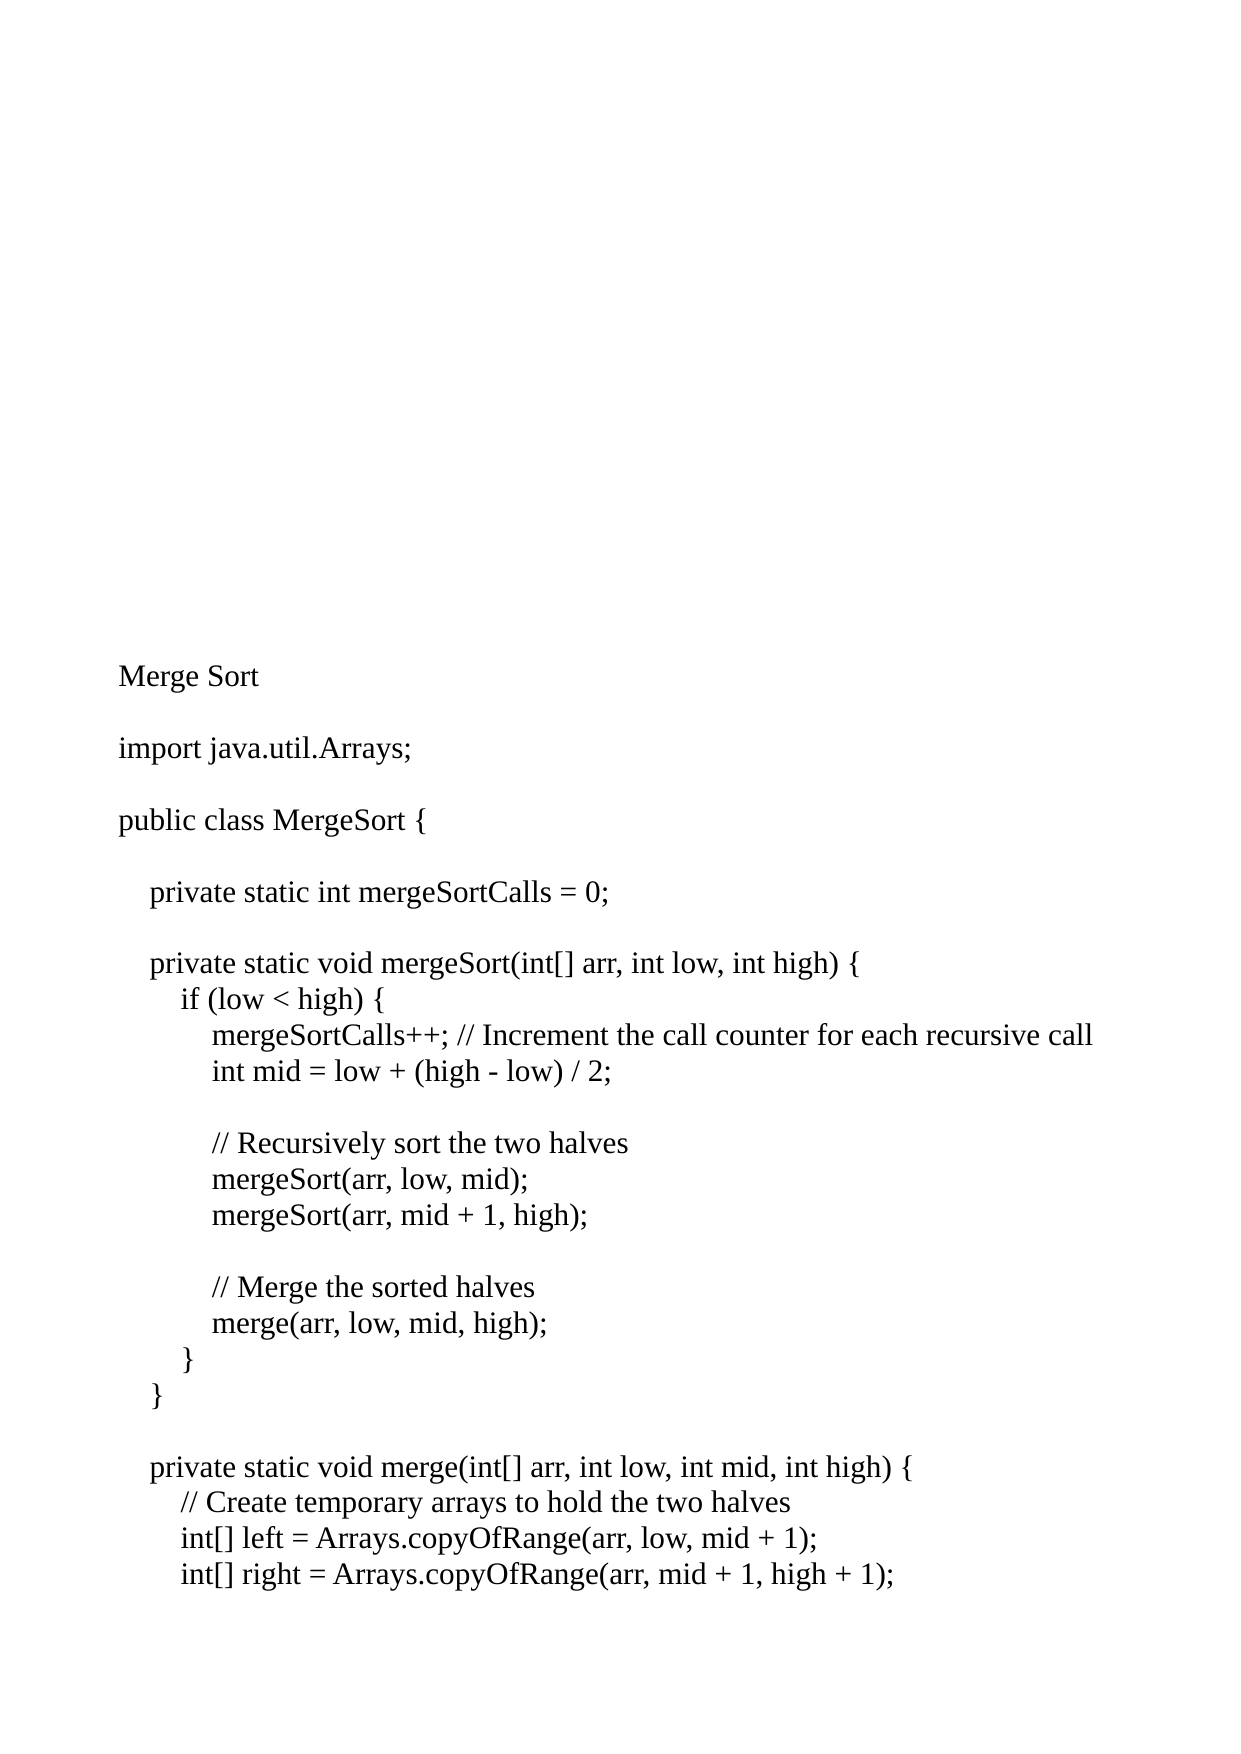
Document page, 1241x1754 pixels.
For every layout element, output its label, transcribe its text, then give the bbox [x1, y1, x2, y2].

text // Merge the sorted halves [118, 1268, 1122, 1304]
text if (low < high) { [118, 981, 1122, 1017]
text } [118, 1340, 1122, 1376]
text // Recursively sort the two halves [118, 1124, 1122, 1160]
text private static void mergeSort(int[] arr, int low, int high) { [118, 945, 1122, 981]
text int[] right = Arrays.copyOfRange(arr, mid + 1, high + 1); [118, 1556, 1122, 1592]
text private static void merge(int[] arr, int low, int mid, int high) { [118, 1448, 1122, 1484]
text int mid = low + (high - low) / 2; [118, 1052, 1122, 1088]
text mergeSortCalls++; // Increment the call counter for each recursive call [118, 1017, 1122, 1052]
text private static int mergeSortCalls = 0; [118, 873, 1122, 909]
text Merge Sort import java.util.Arrays; [118, 657, 1122, 765]
text int[] left = Arrays.copyOfRange(arr, low, mid + 1); [118, 1520, 1122, 1556]
text mergeSort(arr, mid + 1, high); [118, 1196, 1122, 1232]
text } [118, 1376, 1122, 1412]
text merge(arr, low, mid, high); [118, 1304, 1122, 1340]
text // Create temporary arrays to hold the two halves [118, 1484, 1122, 1520]
text mergeSort(arr, low, mid); [118, 1160, 1122, 1196]
text public class MergeSort { [118, 801, 1122, 837]
